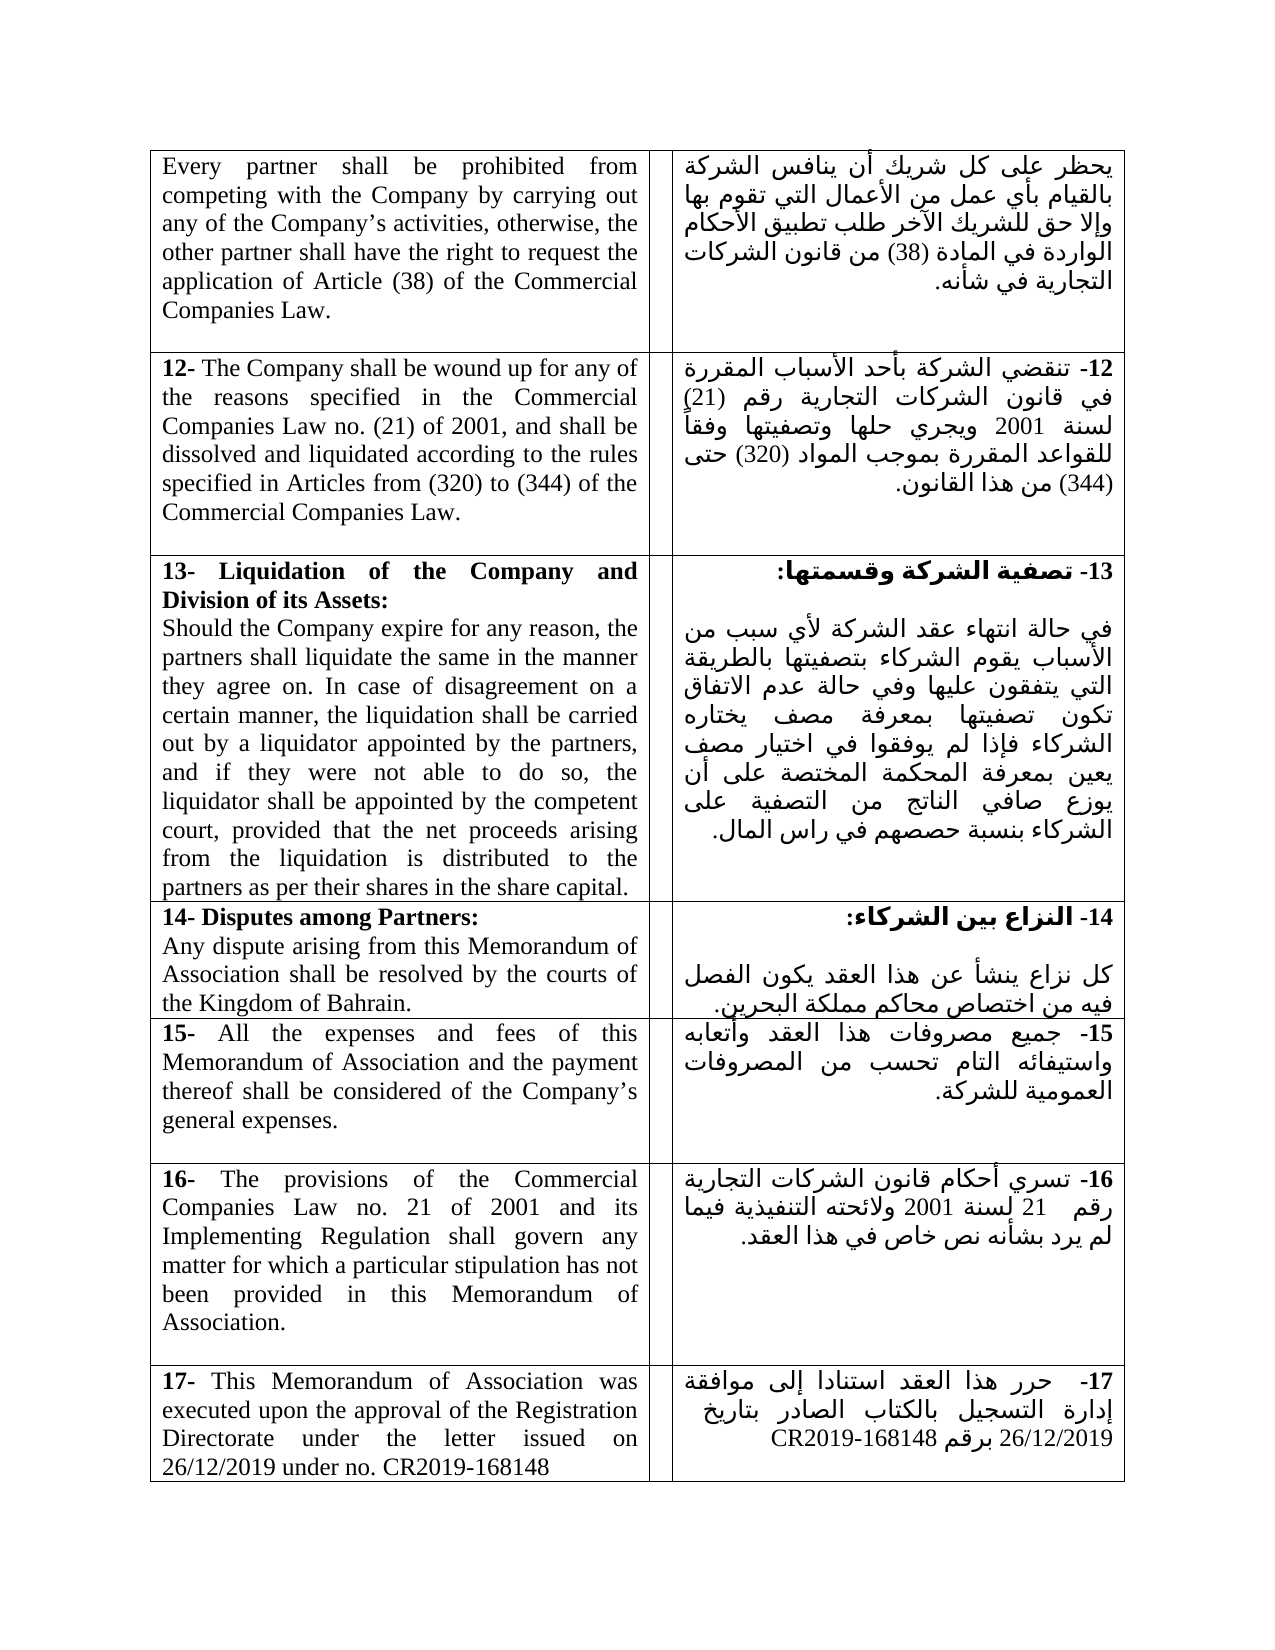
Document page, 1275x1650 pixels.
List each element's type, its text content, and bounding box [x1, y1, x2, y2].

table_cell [673, 1366, 1124, 1481]
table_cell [151, 1366, 649, 1481]
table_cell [673, 151, 1124, 352]
table_cell [650, 902, 672, 1017]
table_cell 13- تصفية الشركة وقسمتها: في حالة انتهاء عقد الشركة لأي سبب من الأسباب يقوم الشركاء بتصفيتها بالطريقة التي يتفقون عليها وفي حالة عدم الاتفاق تكون تصفيتها بمعرفة مصف يختاره الشركاء فإذا لم يوفقوا في اختيار مصف يعين بمعرفة المحكمة المختصة على أن يوزع صافي الناتج من التصفية على الشركاء بنسبة حصصهم في راس المال. [673, 556, 1124, 901]
table_cell 16- تسري أحكام قانون الشركات التجارية رقم 21 لسنة 2001 ولائحته التنفيذية فيما لم يرد بشأنه نص خاص في هذا العقد. [673, 1164, 1124, 1365]
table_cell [151, 151, 649, 352]
table_cell [650, 1366, 672, 1481]
table_cell [650, 353, 672, 555]
table_cell [650, 151, 672, 352]
table_cell 12- The Company shall be wound up for any of the reasons specified in the Commercial Companies Law no. (21) of 2001, and shall be dissolved and liquidated according to the rules specified in Articles from (320) to (344) of the Commercial Companies Law. [151, 353, 649, 555]
table_cell [650, 1164, 672, 1365]
table_cell 13- Liquidation of the Company and Division of its Assets: Should the Company expire for any reason, the partners shall liquidate the same in the manner they agree on. In case of disagreement on a certain manner, the liquidation shall be carried out by a liquidator appointed by the partners, and if they were not able to do so, the liquidator shall be appointed by the competent court, provided that the net proceeds arising from the liquidation is distributed to the partners as per their shares in the share capital. [151, 556, 649, 901]
table_cell 15- جميع مصروفات هذا العقد وأتعابه واستيفائه التام تحسب من المصروفات العمومية للشركة. [673, 1019, 1124, 1163]
table_cell 12- تنقضي الشركة بأحد الأسباب المقررة في قانون الشركات التجارية رقم (21) لسنة 2001 ويجري حلها وتصفيتها وفقاً للقواعد المقررة بموجب المواد (320) حتى (344) من هذا القانون. [673, 353, 1124, 555]
table_cell 14- النزاع بين الشركاء: كل نزاع ينشأ عن هذا العقد يكون الفصل فيه من اختصاص محاكم مملكة البحرين. [673, 902, 1124, 1017]
table_cell [650, 556, 672, 901]
table_cell 16- The provisions of the Commercial Companies Law no. 21 of 2001 and its Implementing Regulation shall govern any matter for which a particular stipulation has not been provided in this Memorandum of Association. [151, 1164, 649, 1365]
table_cell 15- All the expenses and fees of this Memorandum of Association and the payment thereof shall be considered of the Company’s general expenses. [151, 1019, 649, 1163]
table_cell 14- Disputes among Partners: Any dispute arising from this Memorandum of Association shall be resolved by the courts of the Kingdom of Bahrain. [151, 902, 649, 1017]
table_cell [650, 1019, 672, 1163]
